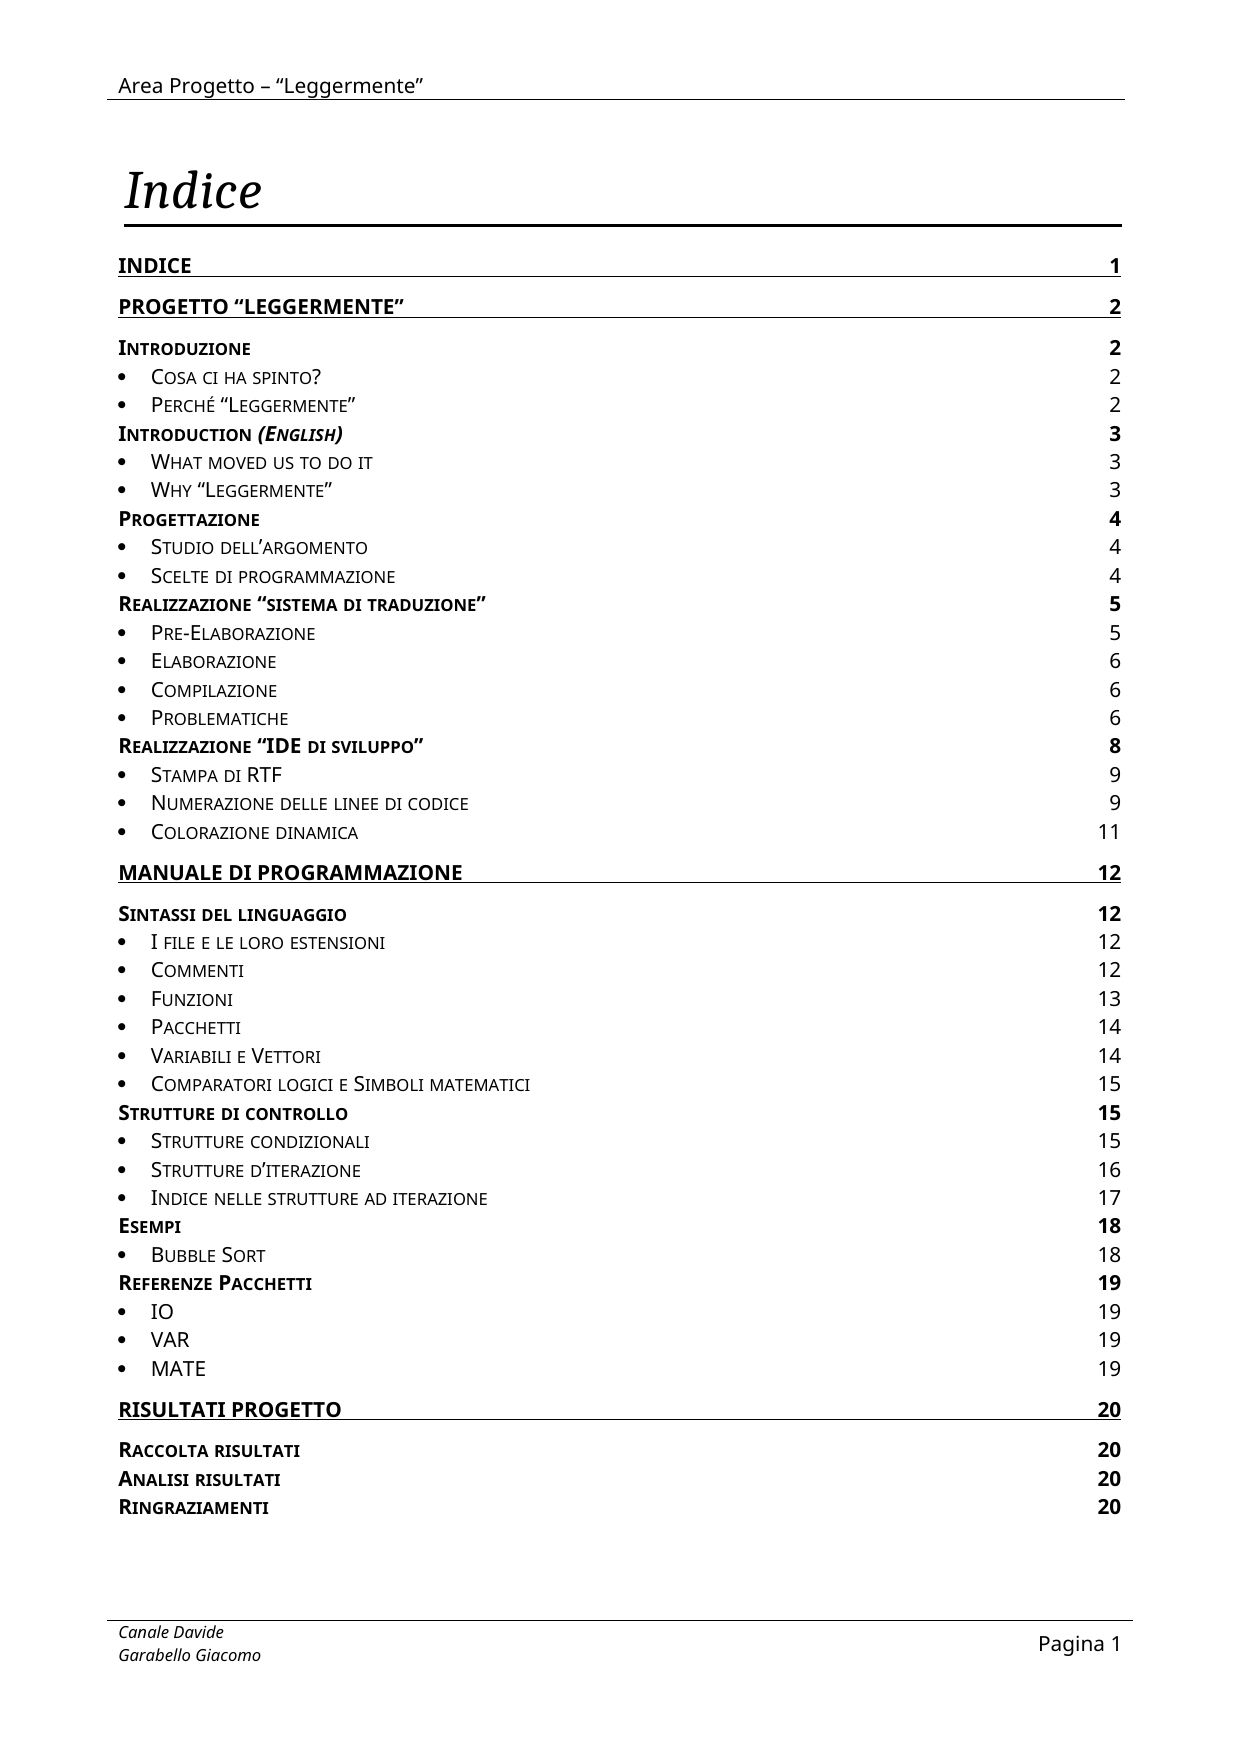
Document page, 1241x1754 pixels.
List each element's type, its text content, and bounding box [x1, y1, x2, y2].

text Indice 1 [118, 252, 1122, 280]
text  Strutture d’iterazione 16 [118, 1155, 1122, 1183]
text Esempi 18 [118, 1212, 1122, 1240]
text  Variabili e Vettori 14 [118, 1041, 1122, 1069]
text  Compilazione 6 [118, 675, 1122, 703]
text  Pacchetti 14 [118, 1012, 1122, 1041]
text Raccolta risultati 20 [118, 1436, 1122, 1464]
text  Numerazione delle linee di codice 9 [118, 788, 1122, 817]
subtitle Indice [124, 160, 1122, 224]
text  MATE 19 [118, 1354, 1122, 1382]
text  Pre-Elaborazione 5 [118, 618, 1122, 646]
text  Strutture condizionali 15 [118, 1126, 1122, 1155]
text  Indice nelle strutture ad iterazione 17 [118, 1183, 1122, 1212]
text  Elaborazione 6 [118, 646, 1122, 675]
text  Stampa di RTF 9 [118, 760, 1122, 788]
text Sintassi del linguaggio 12 [118, 899, 1122, 927]
text Realizzazione “IDE di sviluppo” 8 [118, 732, 1122, 760]
text  What moved us to do it 3 [118, 447, 1122, 476]
text  Comparatori logici e Simboli matematici 15 [118, 1069, 1122, 1098]
text  Problematiche 6 [118, 703, 1122, 732]
text Risultati progetto 20 [118, 1395, 1122, 1423]
text  Perché “Leggermente” 2 [118, 390, 1122, 419]
text Strutture di controllo 15 [118, 1098, 1122, 1126]
text  Why “Leggermente” 3 [118, 476, 1122, 504]
text  Studio dell’argomento 4 [118, 532, 1122, 561]
text  IO 19 [118, 1297, 1122, 1325]
text  Colorazione dinamica 11 [118, 817, 1122, 845]
text Progetto “Leggermente” 2 [118, 292, 1122, 321]
text  I file e le loro estensioni 12 [118, 927, 1122, 956]
text Introduzione 2 [118, 333, 1122, 362]
text Analisi risultati 20 [118, 1464, 1122, 1492]
text  Funzioni 13 [118, 984, 1122, 1012]
text  Cosa ci ha spinto? 2 [118, 362, 1122, 390]
text  Commenti 12 [118, 956, 1122, 984]
text  VAR 19 [118, 1325, 1122, 1354]
text Introduction (English) 3 [118, 419, 1122, 447]
text  Scelte di programmazione 4 [118, 561, 1122, 589]
text Progettazione 4 [118, 504, 1122, 532]
text  Bubble Sort 18 [118, 1240, 1122, 1268]
text Manuale di programmazione 12 [118, 858, 1122, 886]
text Ringraziamenti 20 [118, 1492, 1122, 1521]
text Realizzazione “sistema di traduzione” 5 [118, 589, 1122, 618]
text Referenze Pacchetti 19 [118, 1268, 1122, 1297]
